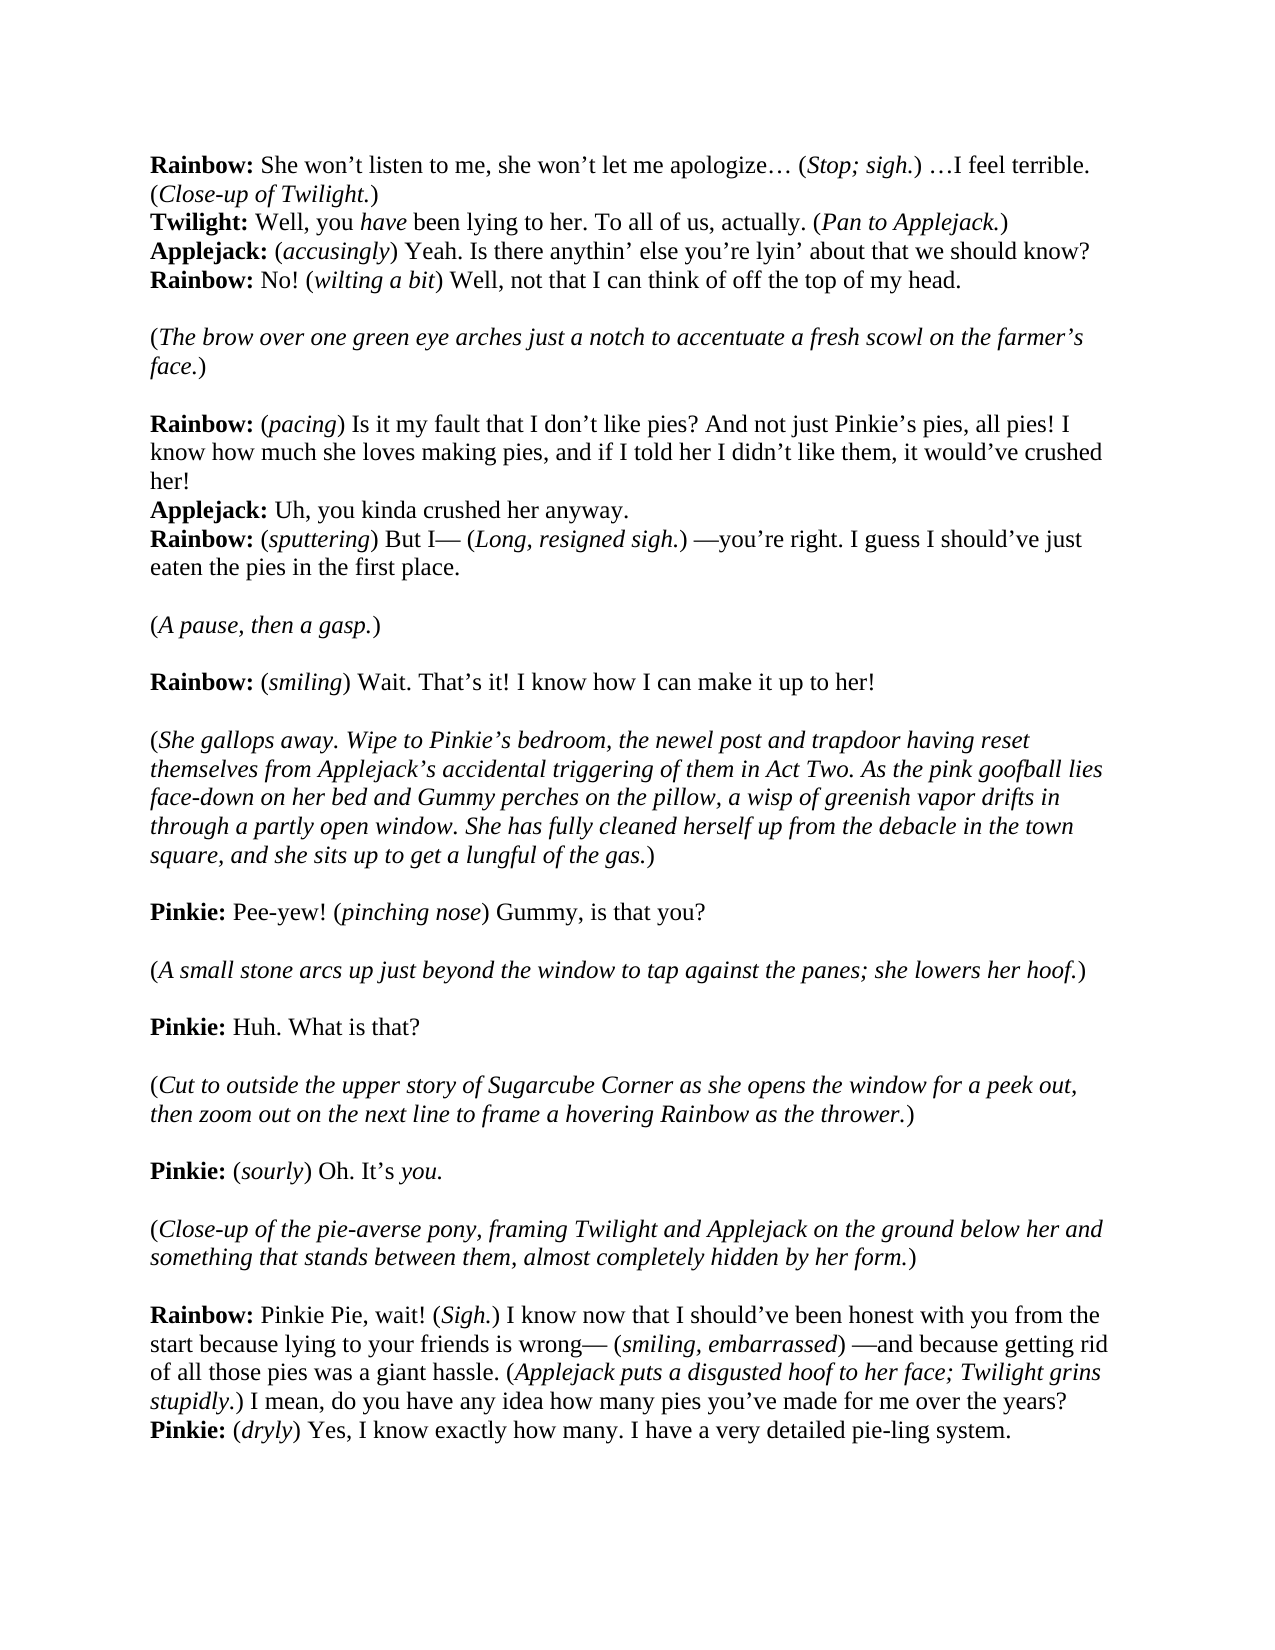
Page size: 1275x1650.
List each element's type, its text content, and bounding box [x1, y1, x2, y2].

text Applejack: (accusingly) Yeah. Is there anythin’ else you’re lyin’ about that we should know? [150, 236, 1125, 265]
text (The brow over one green eye arches just a notch to accentuate a fresh scowl on the farmer’s face.) [150, 322, 1125, 380]
text Twilight: Well, you have been lying to her. To all of us, actually. (Pan to Applejack.) [150, 207, 1125, 236]
text (Close-up of the pie-averse pony, framing Twilight and Applejack on the ground below her and something that stands between them, almost completely hidden by her form.) [150, 1214, 1125, 1271]
text Applejack: Uh, you kinda crushed her anyway. [150, 495, 1125, 524]
text Rainbow: She won’t listen to me, she won’t let me apologize… (Stop; sigh.) …I feel terrible. (Close-up of Twilight.) [150, 150, 1125, 207]
text Rainbow: No! (wilting a bit) Well, not that I can think of off the top of my head. [150, 265, 1125, 294]
text Pinkie: (sourly) Oh. It’s you. [150, 1156, 1125, 1185]
text Pinkie: Huh. What is that? [150, 1012, 1125, 1041]
text Rainbow: (pacing) Is it my fault that I don’t like pies? And not just Pinkie’s pies, all pies! I know how much she loves making pies, and if I told her I didn’t like them, it would’ve crushed her! [150, 409, 1125, 495]
text Rainbow: Pinkie Pie, wait! (Sigh.) I know now that I should’ve been honest with you from the start because lying to your friends is wrong— (smiling, embarrassed) —and because getting rid of all those pies was a giant hassle. (Applejack puts a disgusted hoof to her face; Twilight grins stupidly.) I mean, do you have any idea how many pies you’ve made for me over the years? [150, 1300, 1125, 1415]
text (A small stone arcs up just beyond the window to tap against the panes; she lowers her hoof.) [150, 955, 1125, 984]
text Rainbow: (smiling) Wait. That’s it! I know how I can make it up to her! [150, 667, 1125, 696]
text (Cut to outside the upper story of Sugarcube Corner as she opens the window for a peek out, then zoom out on the next line to frame a hovering Rainbow as the thrower.) [150, 1070, 1125, 1127]
text Rainbow: (sputtering) But I— (Long, resigned sigh.) —you’re right. I guess I should’ve just eaten the pies in the first place. [150, 524, 1125, 581]
text Pinkie: Pee-yew! (pinching nose) Gummy, is that you? [150, 897, 1125, 926]
text (She gallops away. Wipe to Pinkie’s bedroom, the newel post and trapdoor having reset themselves from Applejack’s accidental triggering of them in Act Two. As the pink goofball lies face-down on her bed and Gummy perches on the pillow, a wisp of greenish vapor drifts in through a partly open window. She has fully cleaned herself up from the debacle in the town square, and she sits up to get a lungful of the gas.) [150, 725, 1125, 869]
text (A pause, then a gasp.) [150, 610, 1125, 639]
text Pinkie: (dryly) Yes, I know exactly how many. I have a very detailed pie-ling system. [150, 1415, 1125, 1444]
